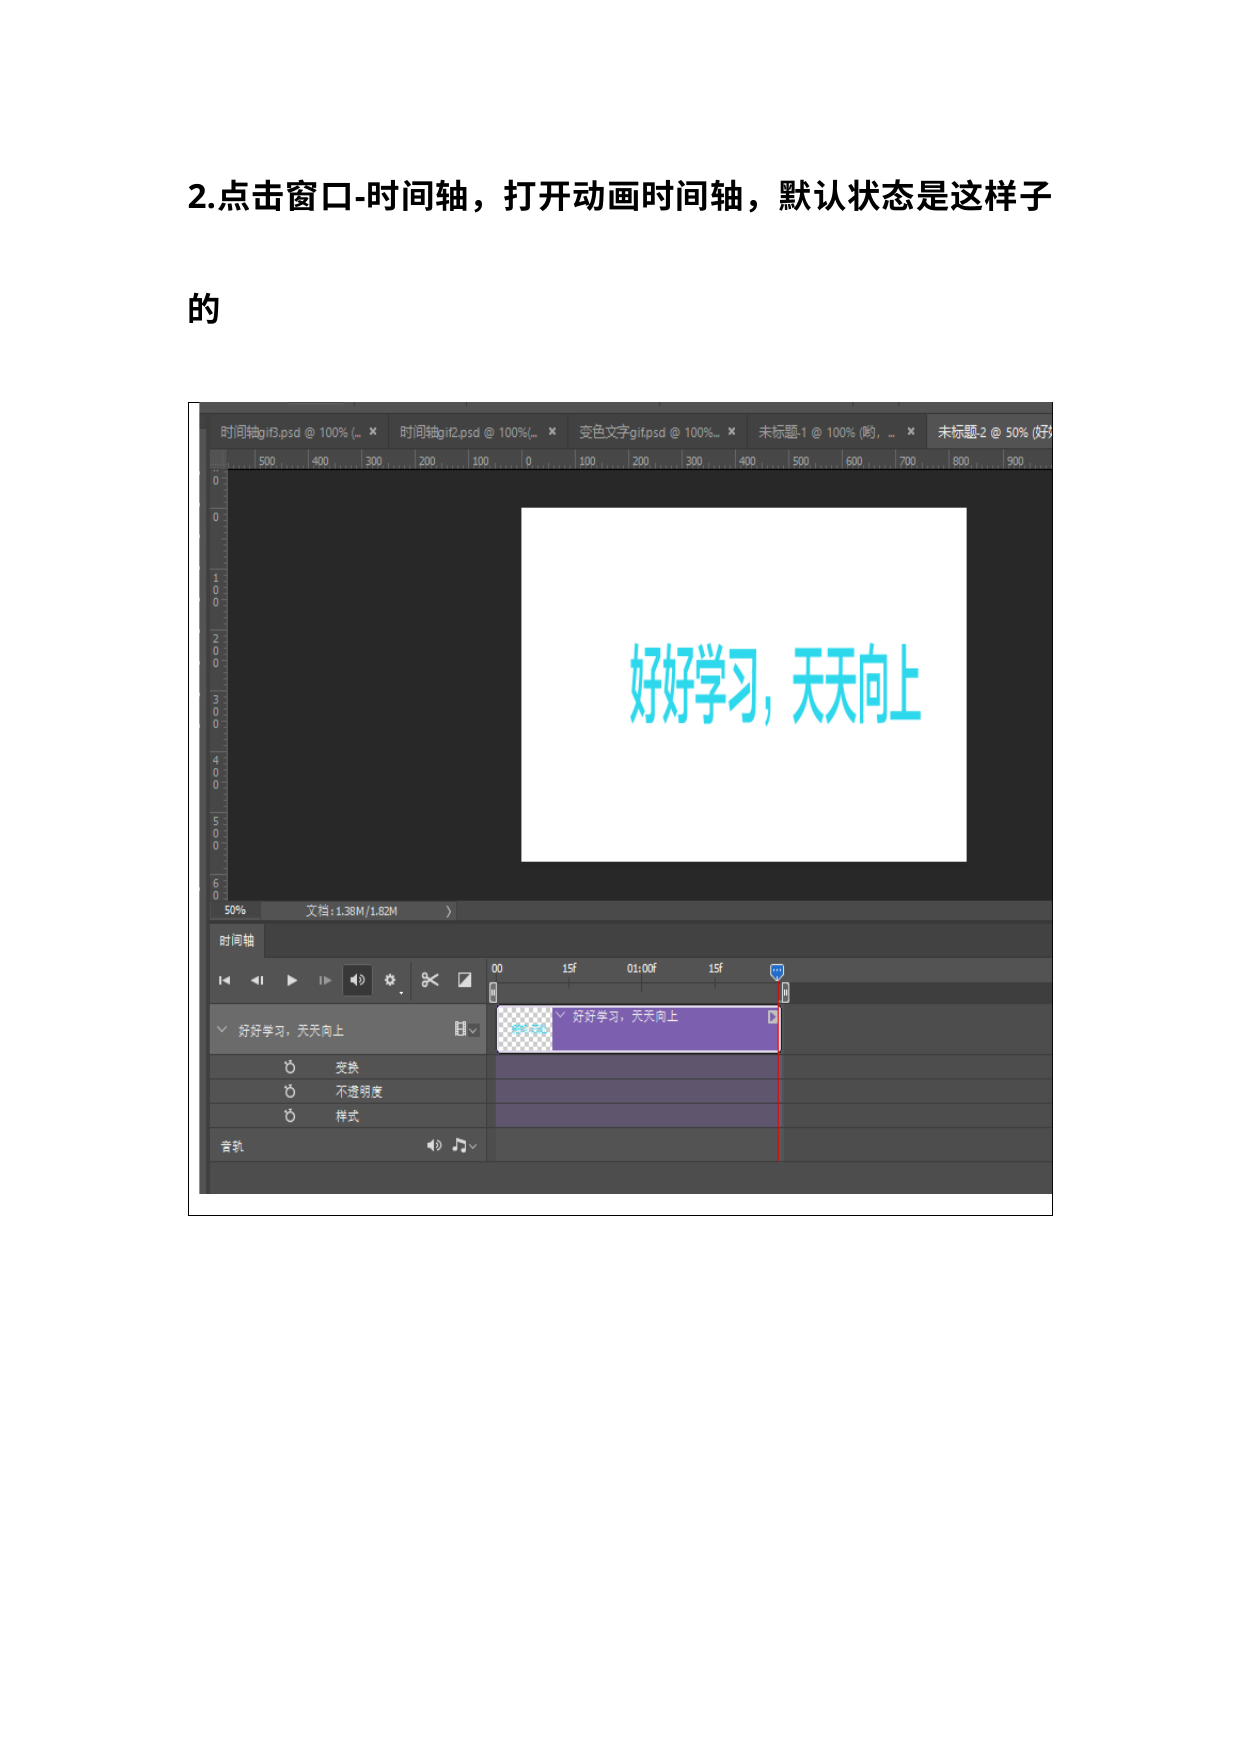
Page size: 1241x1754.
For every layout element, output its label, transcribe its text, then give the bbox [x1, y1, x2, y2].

table_header [189, 403, 1052, 1215]
picture [199, 402, 1053, 1194]
subtitle 2.点击窗口-时间轴，打开动画时间轴，默认状态是这样子的 [187, 162, 1053, 339]
